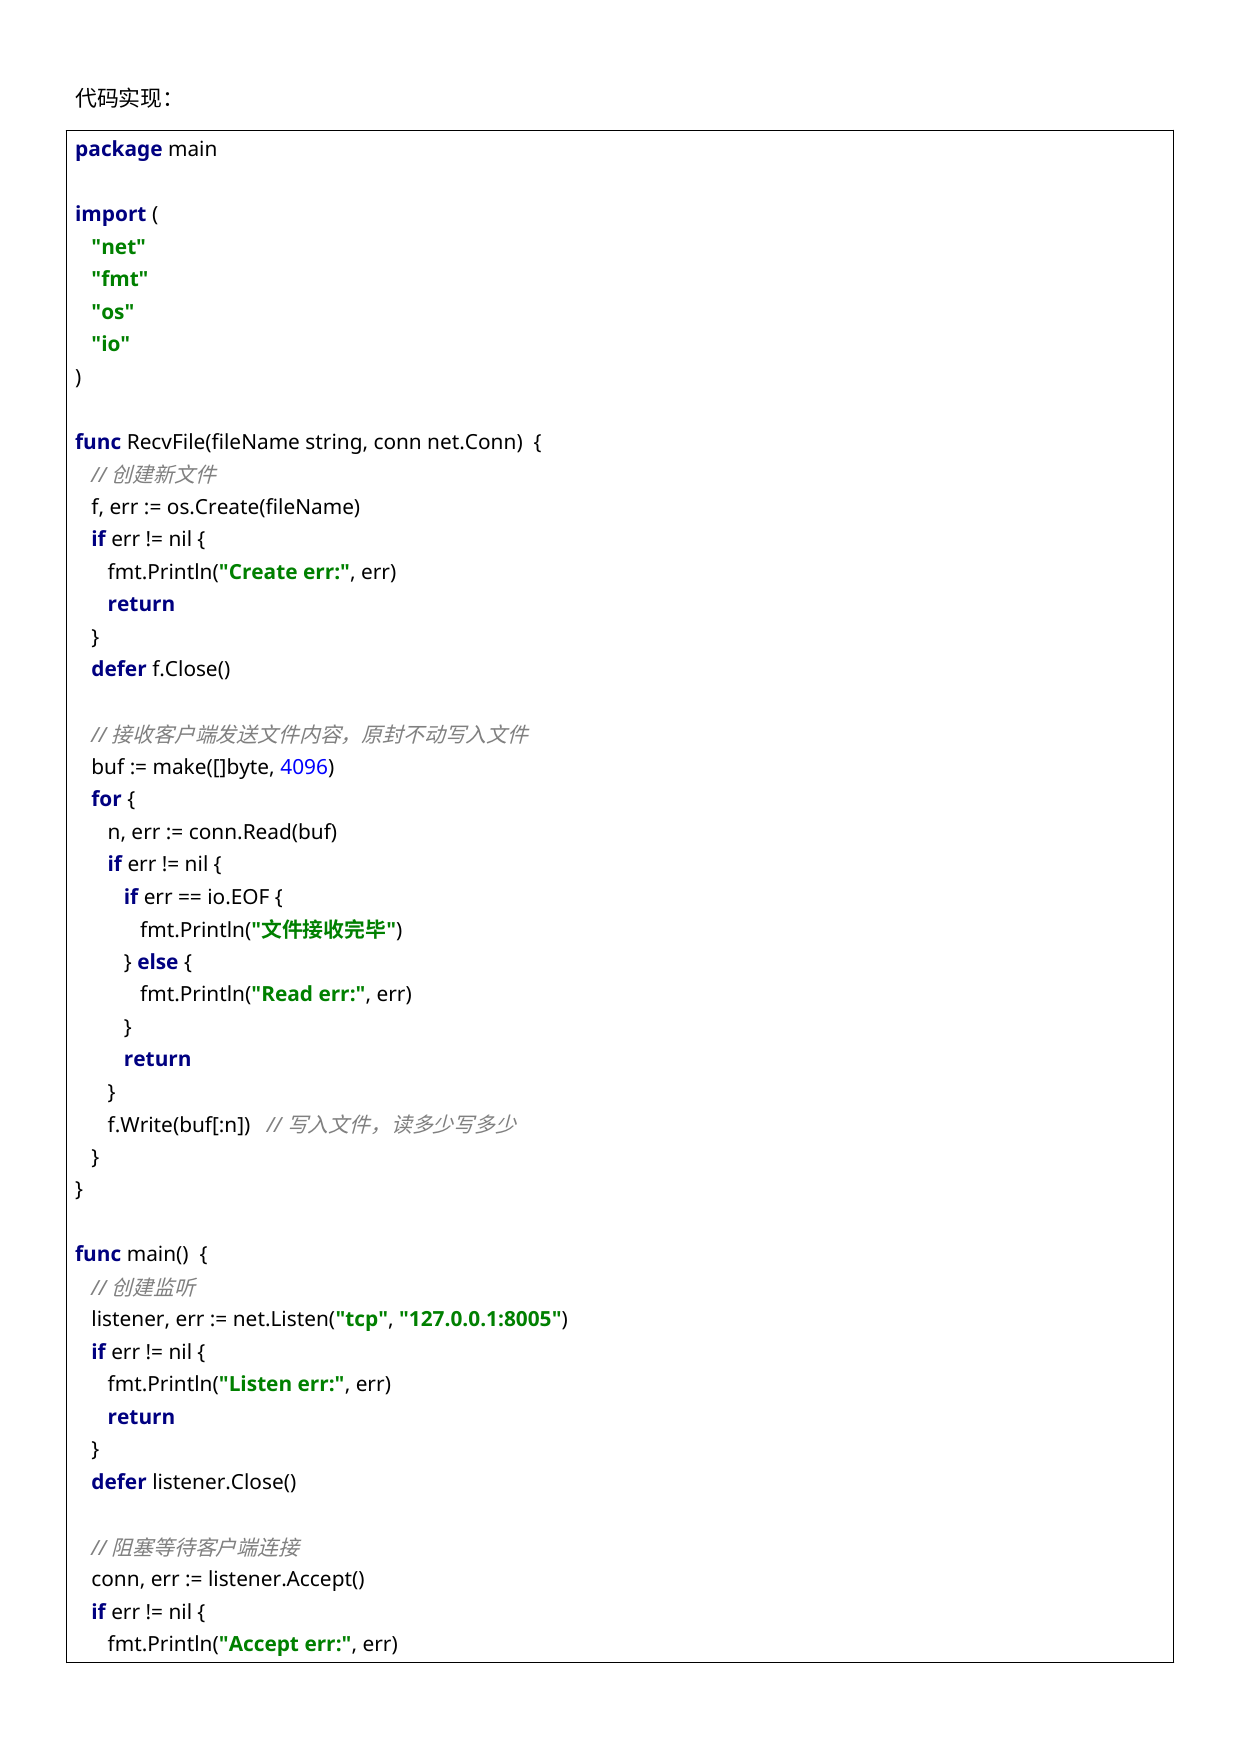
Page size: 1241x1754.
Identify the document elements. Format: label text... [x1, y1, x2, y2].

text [67, 131, 1173, 1662]
text 代码实现： [75, 81, 1165, 113]
